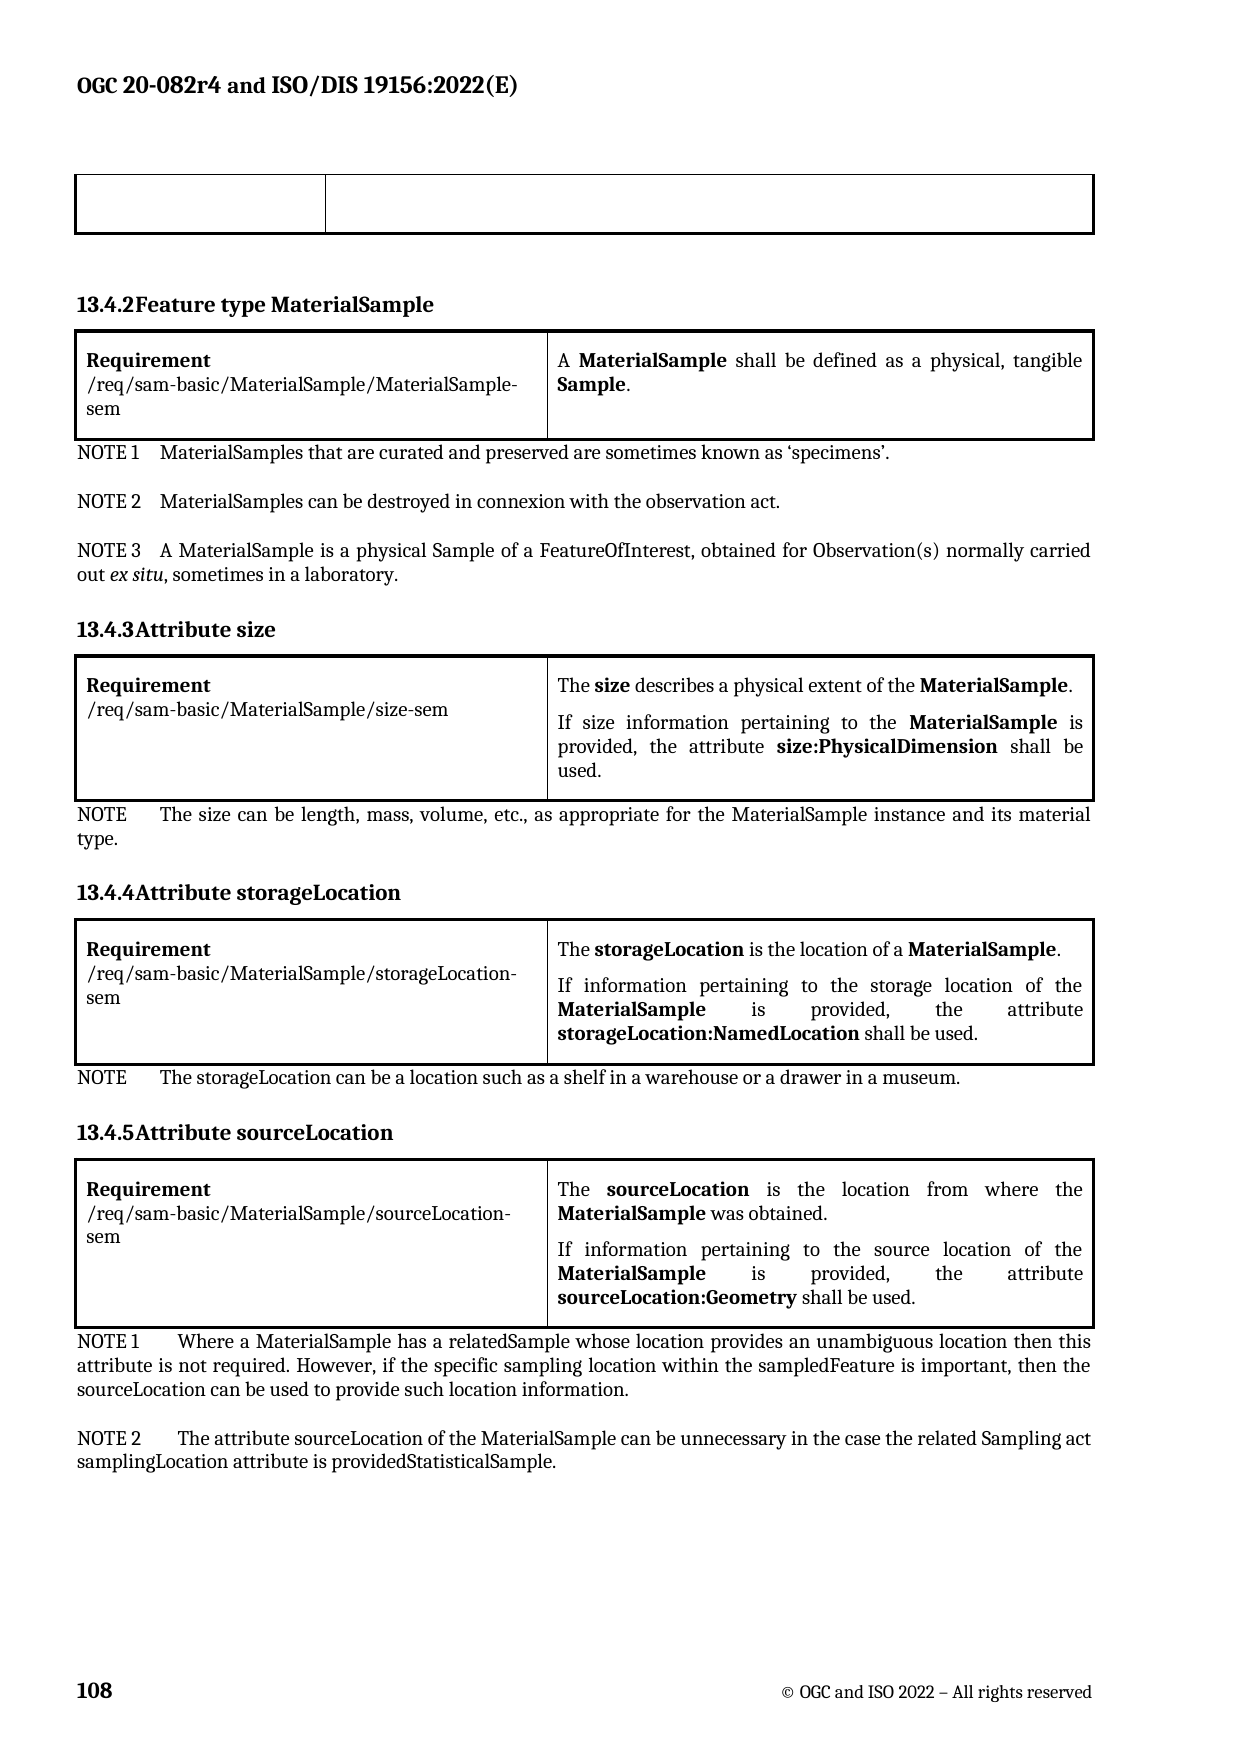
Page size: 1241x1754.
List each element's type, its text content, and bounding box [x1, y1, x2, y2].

text NOTE 2 MaterialSamples can be destroyed in connexion with the observation act. [77, 490, 1092, 514]
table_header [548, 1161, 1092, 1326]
text NOTE 2 The attribute sourceLocation of the MaterialSample can be unnecessary in the case the related Sampling act samplingLocation attribute is providedStatisticalSample. [77, 1426, 1092, 1474]
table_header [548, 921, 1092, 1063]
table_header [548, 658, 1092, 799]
subtitle Attribute storageLocation [77, 881, 1092, 905]
text NOTE 3 A MaterialSample is a physical Sample of a FeatureOfInterest, obtained for Observation(s) normally carried out ex situ, sometimes in a laboratory. [77, 539, 1092, 587]
text NOTE The size can be length, mass, volume, etc., as appropriate for the MaterialSample instance and its material type. [77, 802, 1092, 850]
subtitle Feature type MaterialSample [77, 293, 1092, 317]
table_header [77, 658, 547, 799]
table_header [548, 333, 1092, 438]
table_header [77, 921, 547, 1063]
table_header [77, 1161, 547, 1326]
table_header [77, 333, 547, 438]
text NOTE 1 Where a MaterialSample has a relatedSample whose location provides an unambiguous location then this attribute is not required. However, if the specific sampling location within the sampledFeature is important, then the sourceLocation can be used to provide such location information. [77, 1329, 1092, 1401]
subtitle Attribute size [77, 618, 1092, 642]
subtitle Attribute sourceLocation [77, 1121, 1092, 1145]
text NOTE The storageLocation can be a location such as a shelf in a warehouse or a drawer in a museum. [77, 1066, 1092, 1090]
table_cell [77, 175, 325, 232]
text NOTE 1 MaterialSamples that are curated and preserved are sometimes known as ‘specimens’. [77, 441, 1092, 465]
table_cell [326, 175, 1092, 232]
